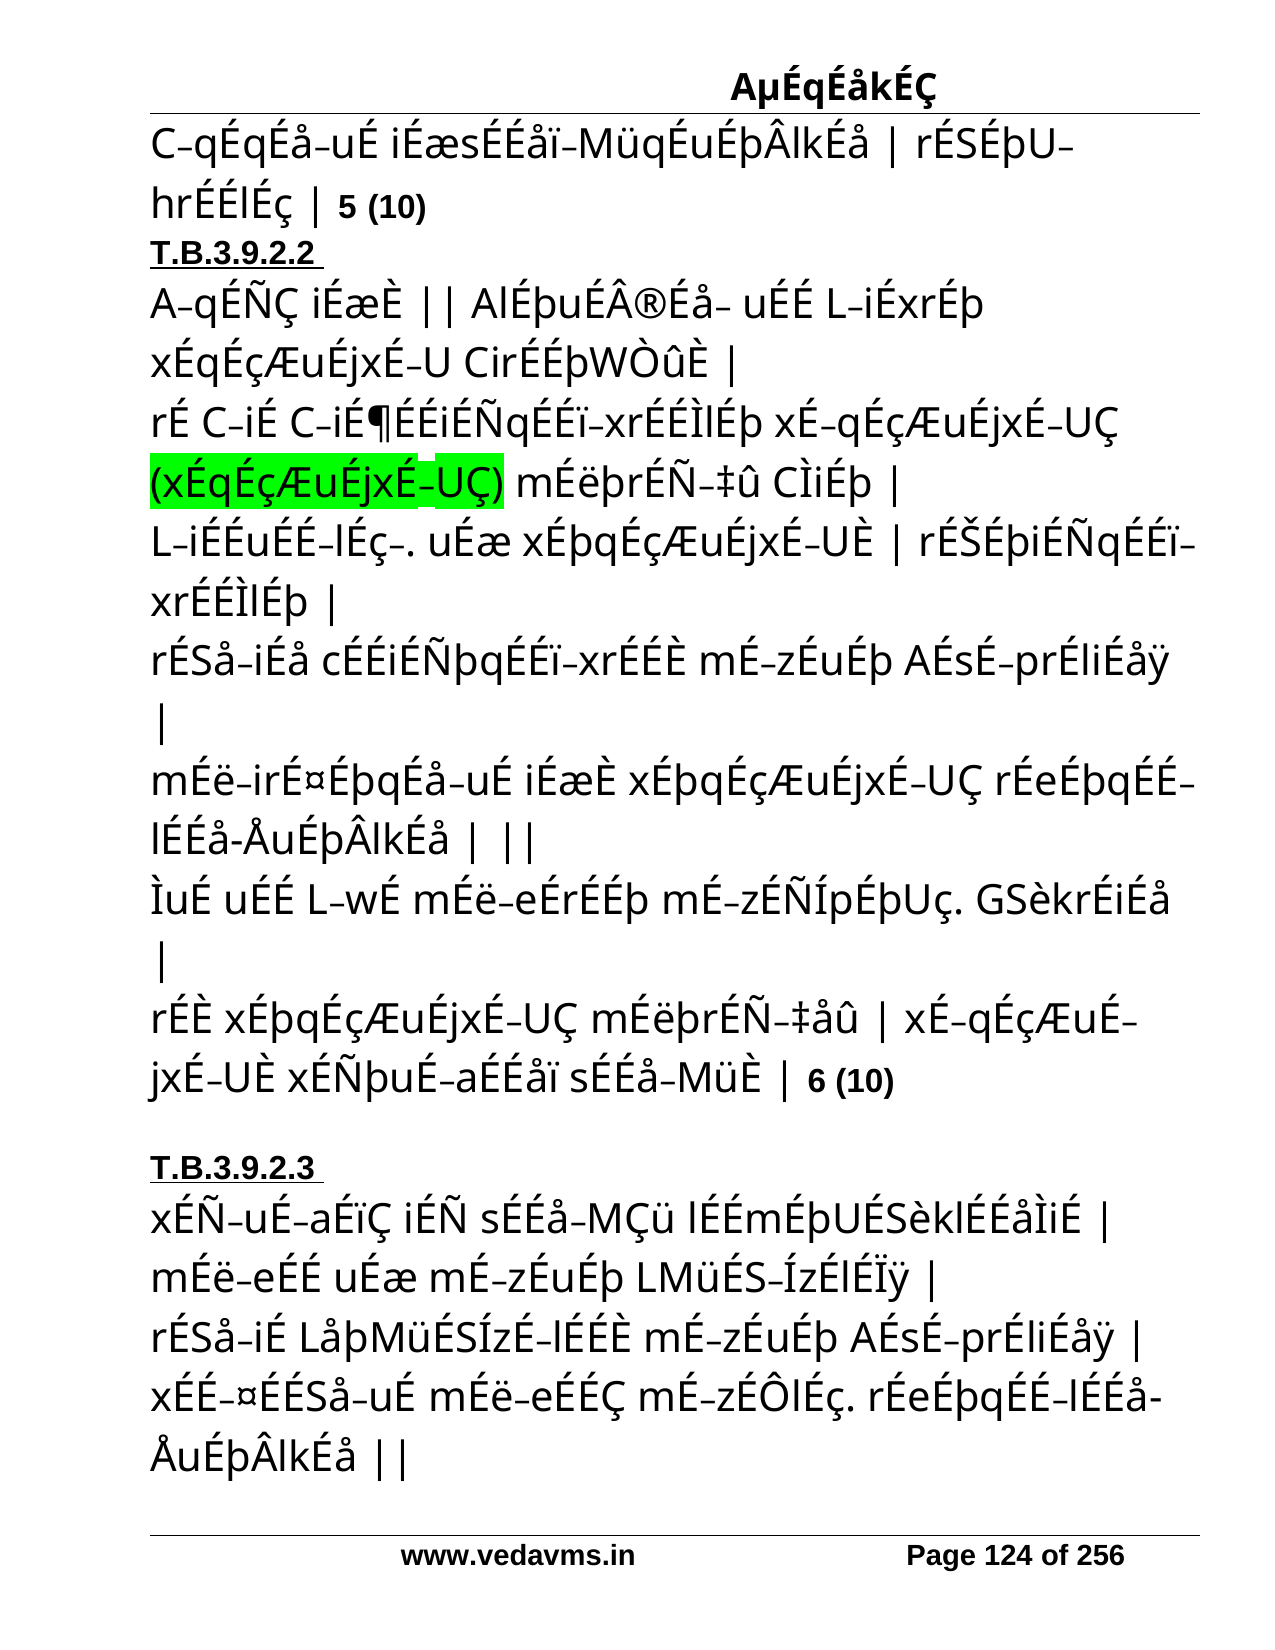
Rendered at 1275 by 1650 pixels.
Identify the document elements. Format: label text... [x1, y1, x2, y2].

text xÉÉ–¤ÉÉSå–uÉ mÉë–eÉÉÇ mÉ–zÉÔlÉç. rÉeÉþqÉÉ–lÉÉå-ÅuÉþÂlkÉå || [150, 1367, 1200, 1483]
text A–qÉÑÇ iÉæÈ || AlÉþuÉÂ®Éå– uÉÉ L–iÉxrÉþ xÉqÉçÆuÉjxÉ–U CirÉÉþWÒûÈ | [150, 274, 1200, 390]
text mÉë–irÉ¤ÉþqÉå–uÉ iÉæÈ xÉþqÉçÆuÉjxÉ–UÇ rÉeÉþqÉÉ–lÉÉå-ÅuÉþÂlkÉå | || [150, 750, 1200, 867]
text rÉ C–iÉ C–iÉ¶ÉÉiÉÑqÉÉï–xrÉÉÌlÉþ xÉ–qÉçÆuÉjxÉ–UÇ (xÉqÉçÆuÉjxÉ–UÇ) mÉëþrÉÑ–‡û CÌiÉþ | [150, 393, 1200, 509]
text rÉÈ xÉþqÉçÆuÉjxÉ–UÇ mÉëþrÉÑ–‡åû | xÉ–qÉçÆuÉ–jxÉ–UÈ xÉÑþuÉ–aÉÉåï sÉÉå–MüÈ | 6 (10) [150, 989, 1200, 1105]
text rÉSå–iÉ LåþMüÉSÍzÉ–lÉÉÈ mÉ–zÉuÉþ AÉsÉ–prÉliÉåÿ | [150, 1308, 1200, 1364]
text C–qÉqÉå–uÉ iÉæsÉÉåï–MüqÉuÉþÂlkÉå | rÉSÉþU–hrÉÉlÉç | 5 (10) [150, 114, 1200, 231]
text rÉSå–iÉå cÉÉiÉÑþqÉÉï–xrÉÉÈ mÉ–zÉuÉþ AÉsÉ–prÉliÉåÿ | [150, 631, 1200, 747]
text L–iÉÉuÉÉ–lÉç–. uÉæ xÉþqÉçÆuÉjxÉ–UÈ | rÉŠÉþiÉÑqÉÉï–xrÉÉÌlÉþ | [150, 512, 1200, 628]
text xÉÑ–uÉ–aÉïÇ iÉÑ sÉÉå–MÇü lÉÉmÉþUÉSèklÉÉåÌiÉ | mÉë–eÉÉ uÉæ mÉ–zÉuÉþ LMüÉS–ÍzÉlÉÏÿ | [150, 1188, 1200, 1305]
text T.B.3.9.2.3 [150, 1148, 1200, 1187]
text T.B.3.9.2.2 [150, 233, 1200, 272]
text ÌuÉ uÉÉ L–wÉ mÉë–eÉrÉÉþ mÉ–zÉÑÍpÉþUç. GSèkrÉiÉå | [150, 869, 1200, 986]
